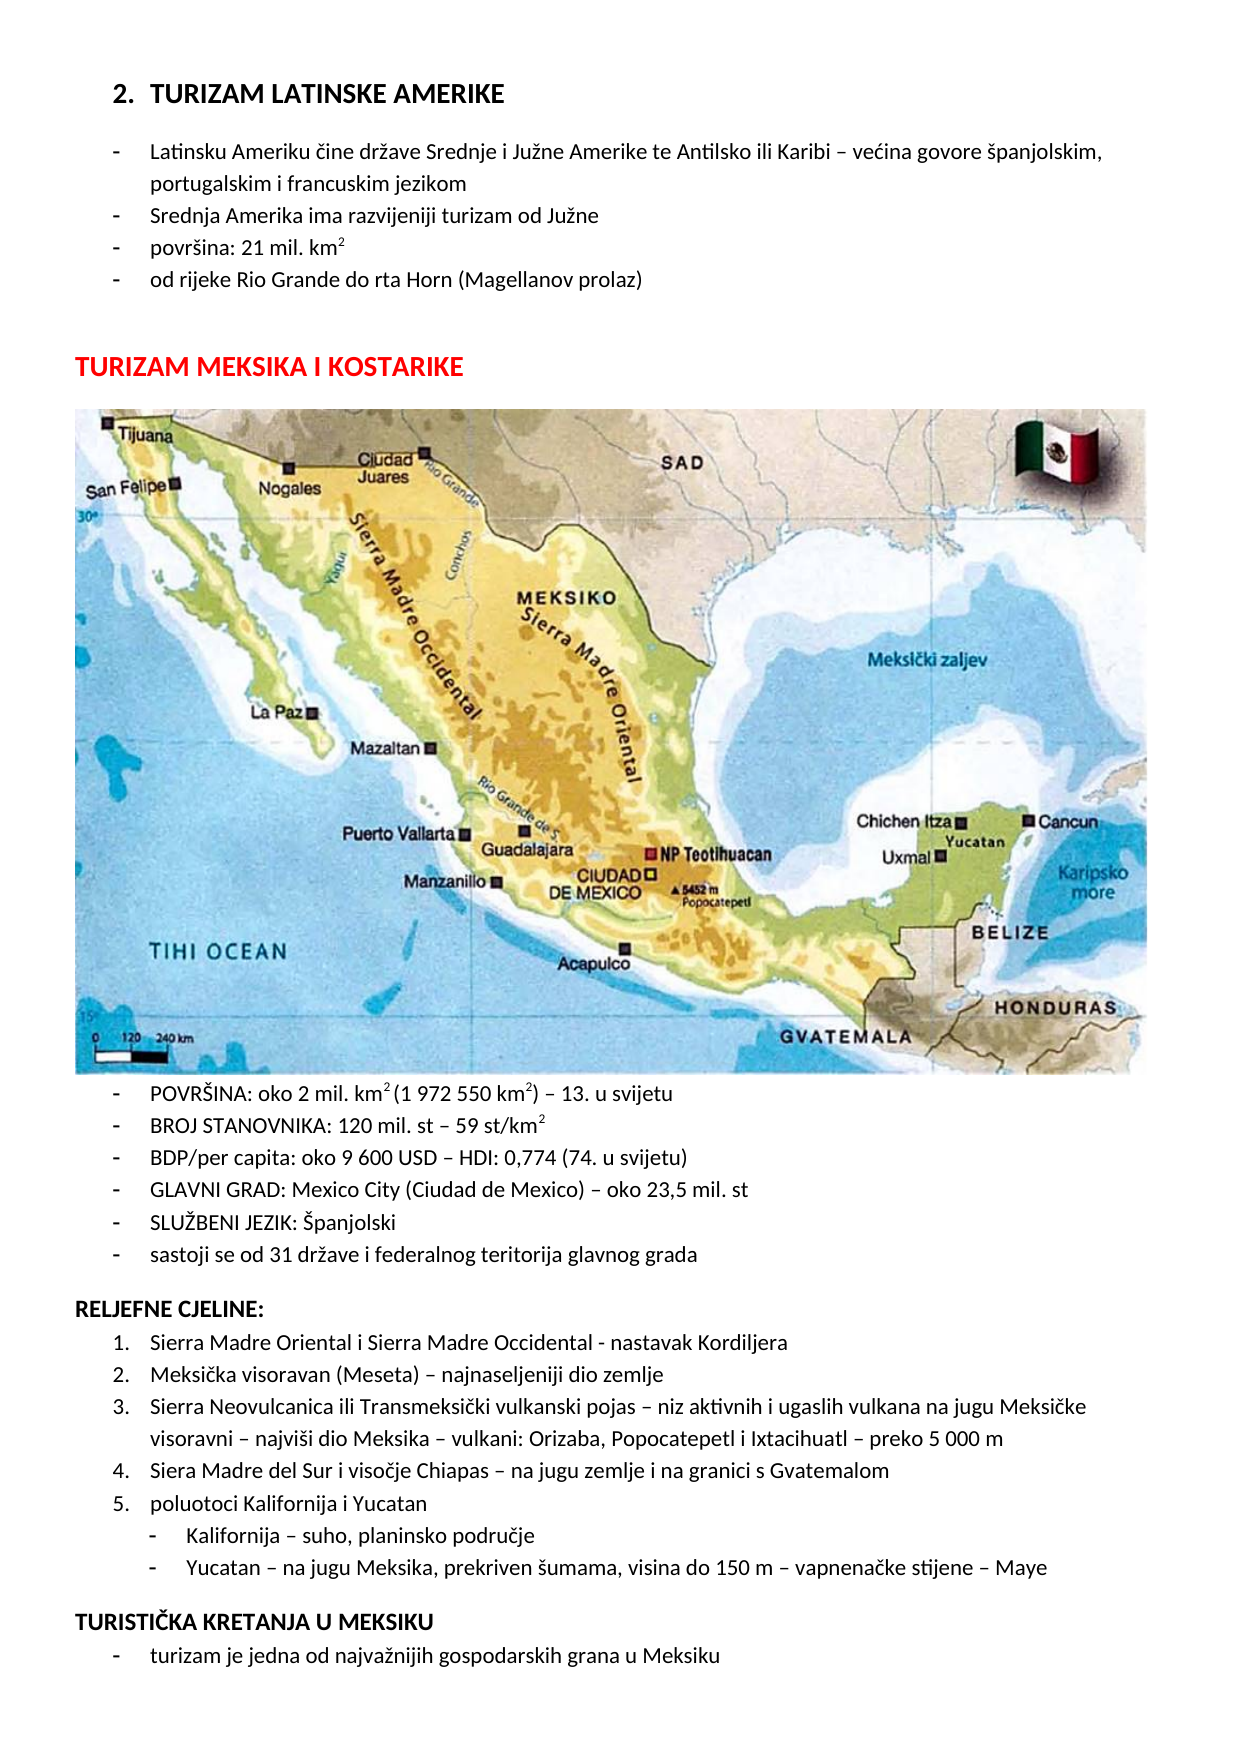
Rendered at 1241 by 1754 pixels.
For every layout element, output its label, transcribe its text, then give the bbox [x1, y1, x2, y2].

list sastoji se od 31 države i federalnog teritorija glavnog grada [112, 1240, 1165, 1268]
list Yucatan – na jugu Meksika, prekriven šumama, visina do 150 m – vapnenačke stijene – Maye [149, 1553, 1165, 1581]
list POVRŠINA: oko 2 mil. km2 (1 972 550 km2) – 13. u svijetu [112, 1079, 1165, 1107]
list Sierra Neovulcanica ili Transmeksički vulkanski pojas – niz aktivnih i ugaslih vulkana na jugu Meksičke visoravni – najviši dio Meksika – vulkani: Orizaba, Popocatepetl i Ixtacihuatl – preko 5 000 m [112, 1392, 1165, 1452]
picture [75, 409, 1148, 1075]
list Kalifornija – suho, planinsko područje [149, 1521, 1165, 1549]
list Sierra Madre Oriental i Sierra Madre Occidental - nastavak Kordiljera [112, 1328, 1165, 1356]
subtitle RELJEFNE CJELINE: [75, 1293, 1165, 1323]
list Latinsku Ameriku čine države Srednje i Južne Amerike te Antilsko ili Karibi – većina govore španjolskim, portugalskim i francuskim jezikom [112, 137, 1165, 197]
subtitle TURISTIČKA KRETANJA U MEKSIKU [75, 1606, 1165, 1637]
list BDP/per capita: oko 9 600 USD – HDI: 0,774 (74. u svijetu) [112, 1143, 1165, 1171]
list BROJ STANOVNIKA: 120 mil. st – 59 st/km2 [112, 1111, 1165, 1139]
list Meksička visoravan (Meseta) – najnaseljeniji dio zemlje [112, 1360, 1165, 1388]
list Siera Madre del Sur i visočje Chiapas – na jugu zemlje i na granici s Gvatemalom [112, 1457, 1165, 1484]
list GLAVNI GRAD: Mexico City (Ciudad de Mexico) – oko 23,5 mil. st [112, 1175, 1165, 1203]
list poluotoci Kalifornija i Yucatan [112, 1489, 1165, 1517]
list turizam je jedna od najvažnijih gospodarskih grana u Meksiku [112, 1641, 1165, 1669]
list površina: 21 mil. km2 [112, 233, 1165, 261]
list SLUŽBENI JEZIK: Španjolski [112, 1208, 1165, 1236]
list TURIZAM LATINSKE AMERIKE [112, 75, 1165, 111]
list od rijeke Rio Grande do rta Horn (Magellanov prolaz) [112, 266, 1165, 293]
subtitle TURIZAM MEKSIKA I KOSTARIKE [75, 348, 1165, 383]
list Srednja Amerika ima razvijeniji turizam od Južne [112, 201, 1165, 229]
